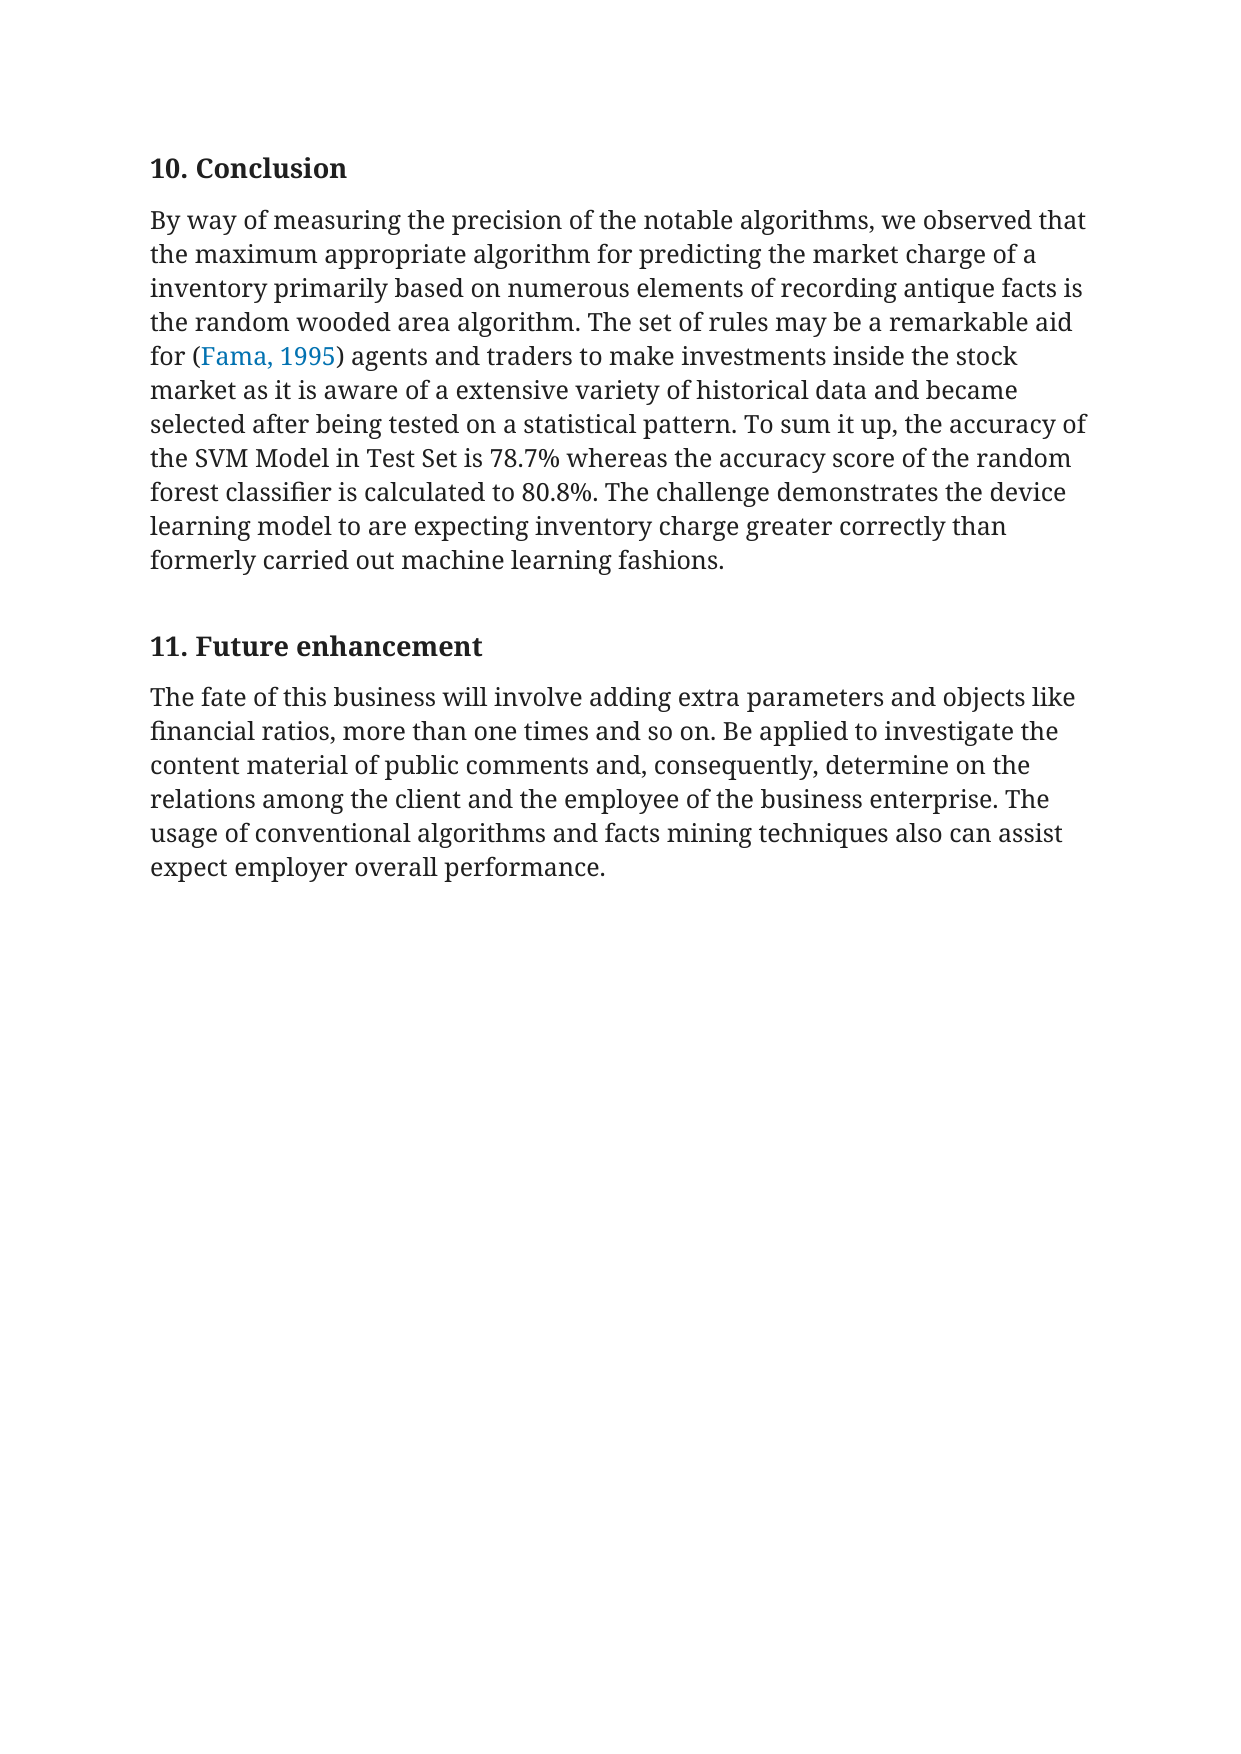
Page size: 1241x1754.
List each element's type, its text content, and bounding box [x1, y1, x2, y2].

subtitle 10. Conclusion [150, 150, 1090, 187]
text By way of measuring the precision of the notable algorithms, we observed that the maximum appropriate algorithm for predicting the market charge of a inventory primarily based on numerous elements of recording antique facts is the random wooded area algorithm. The set of rules may be a remarkable aid for (Fama, 1995) agents and traders to make investments inside the stock market as it is aware of a extensive variety of historical data and became selected after being tested on a statistical pattern. To sum it up, the accuracy of the SVM Model in Test Set is 78.7% whereas the accuracy score of the random forest classifier is calculated to 80.8%. The challenge demonstrates the device learning model to are expecting inventory charge greater correctly than formerly carried out machine learning fashions. [150, 202, 1090, 577]
text The fate of this business will involve adding extra parameters and objects like financial ratios, more than one times and so on. Be applied to investigate the content material of public comments and, consequently, determine on the relations among the client and the employee of the business enterprise. The usage of conventional algorithms and facts mining techniques also can assist expect employer overall performance. [150, 679, 1090, 884]
subtitle 11. Future enhancement [150, 627, 1090, 664]
